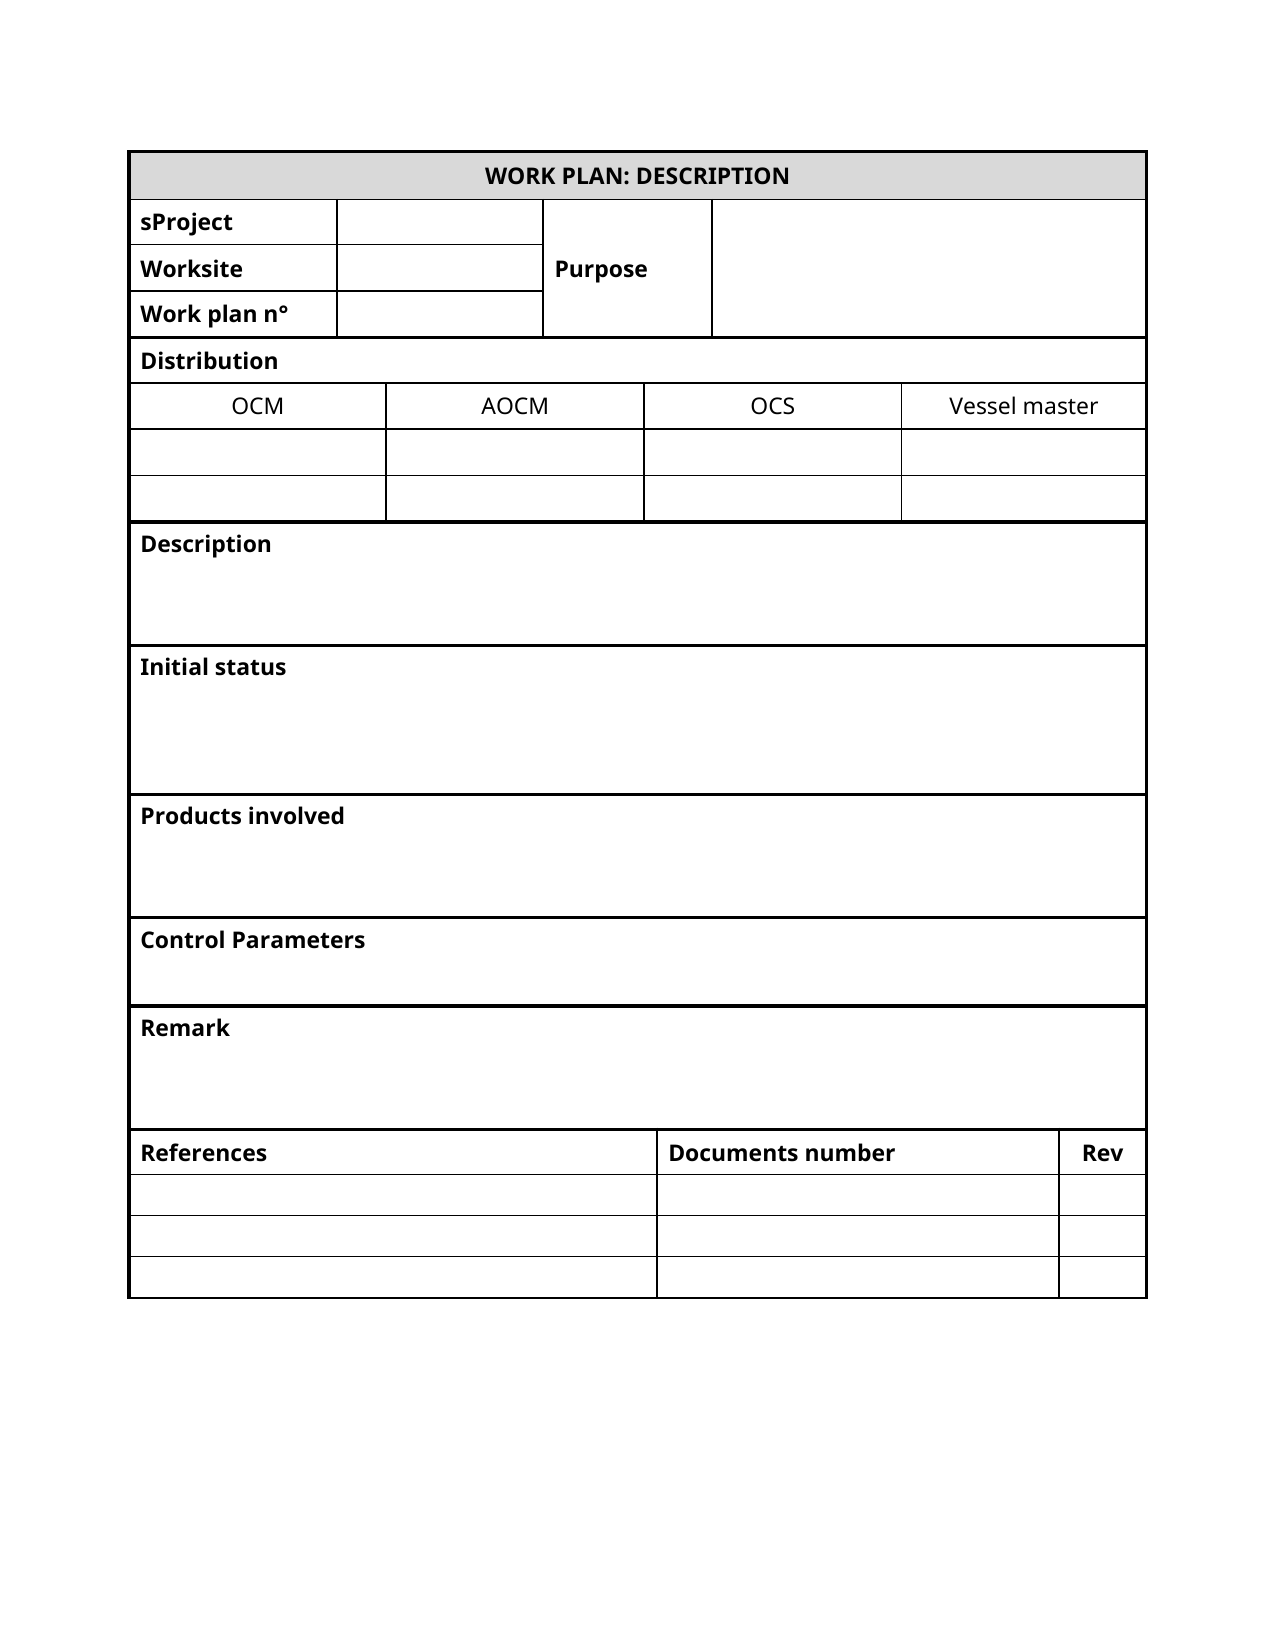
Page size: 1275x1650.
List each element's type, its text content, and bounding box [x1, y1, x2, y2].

table_cell [1060, 1216, 1145, 1256]
table_cell Distribution [131, 339, 1145, 382]
table_cell [131, 476, 385, 520]
table_cell Control Parameters [131, 919, 1145, 1004]
table_cell [131, 1216, 656, 1256]
table_cell [1060, 1257, 1145, 1297]
table_cell [645, 430, 901, 474]
table_cell Rev [1060, 1131, 1145, 1173]
table_cell [902, 430, 1145, 474]
table_cell [658, 1257, 1058, 1297]
table_cell [131, 1175, 656, 1215]
table_cell Initial status [131, 647, 1145, 793]
table_header WORK PLAN: DESCRIPTION [131, 153, 1145, 199]
table_cell [338, 200, 542, 243]
table_cell References [131, 1131, 656, 1173]
table_cell sProject [131, 200, 336, 243]
table_cell [338, 292, 542, 336]
table_cell [131, 430, 385, 474]
table_cell OCS [645, 384, 901, 428]
table_cell [902, 476, 1145, 520]
table_cell [387, 476, 643, 520]
table_cell Description [131, 524, 1145, 644]
table_cell OCM [131, 384, 385, 428]
table_cell [658, 1175, 1058, 1215]
table_cell Remark [131, 1008, 1145, 1128]
table_cell [713, 200, 1145, 336]
table_cell [1060, 1175, 1145, 1215]
table_cell [131, 1257, 656, 1297]
table_cell Work plan n° [131, 292, 336, 336]
table_cell Vessel master [902, 384, 1145, 428]
table_cell Worksite [131, 245, 336, 290]
table_cell AOCM [387, 384, 643, 428]
table_cell [338, 245, 542, 290]
table_cell [645, 476, 901, 520]
table_cell [658, 1216, 1058, 1256]
table_cell [387, 430, 643, 474]
table_cell Documents number [658, 1131, 1058, 1173]
table_cell Purpose [544, 200, 711, 336]
table_cell Products involved [131, 796, 1145, 916]
